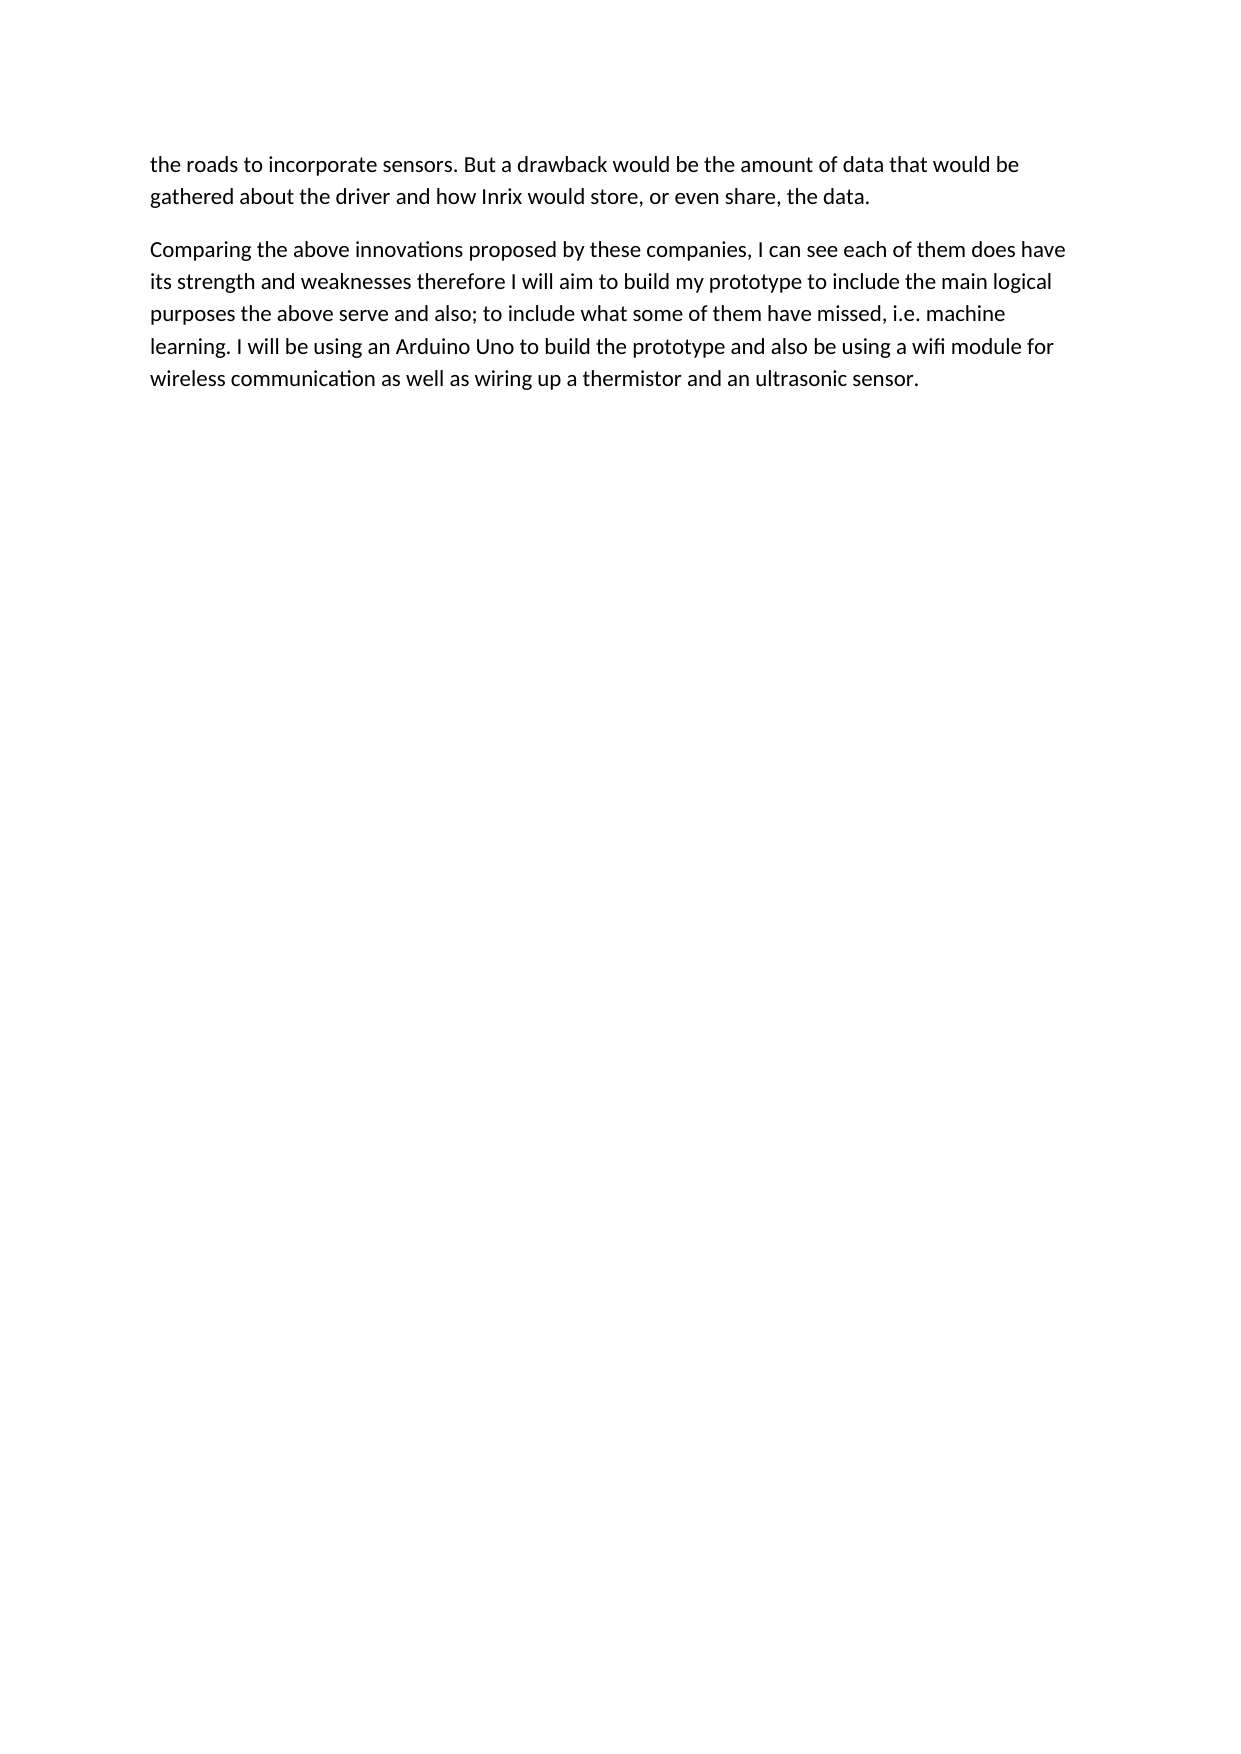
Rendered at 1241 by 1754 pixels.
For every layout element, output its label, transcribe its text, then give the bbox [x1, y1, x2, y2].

text Comparing the above innovations proposed by these companies, I can see each of them does have its strength and weaknesses therefore I will aim to build my prototype to include the main logical purposes the above serve and also; to include what some of them have missed, i.e. machine learning. I will be using an Arduino Uno to build the prototype and also be using a wifi module for wireless communication as well as wiring up a thermistor and an ultrasonic sensor. [150, 235, 1090, 392]
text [150, 150, 1090, 210]
